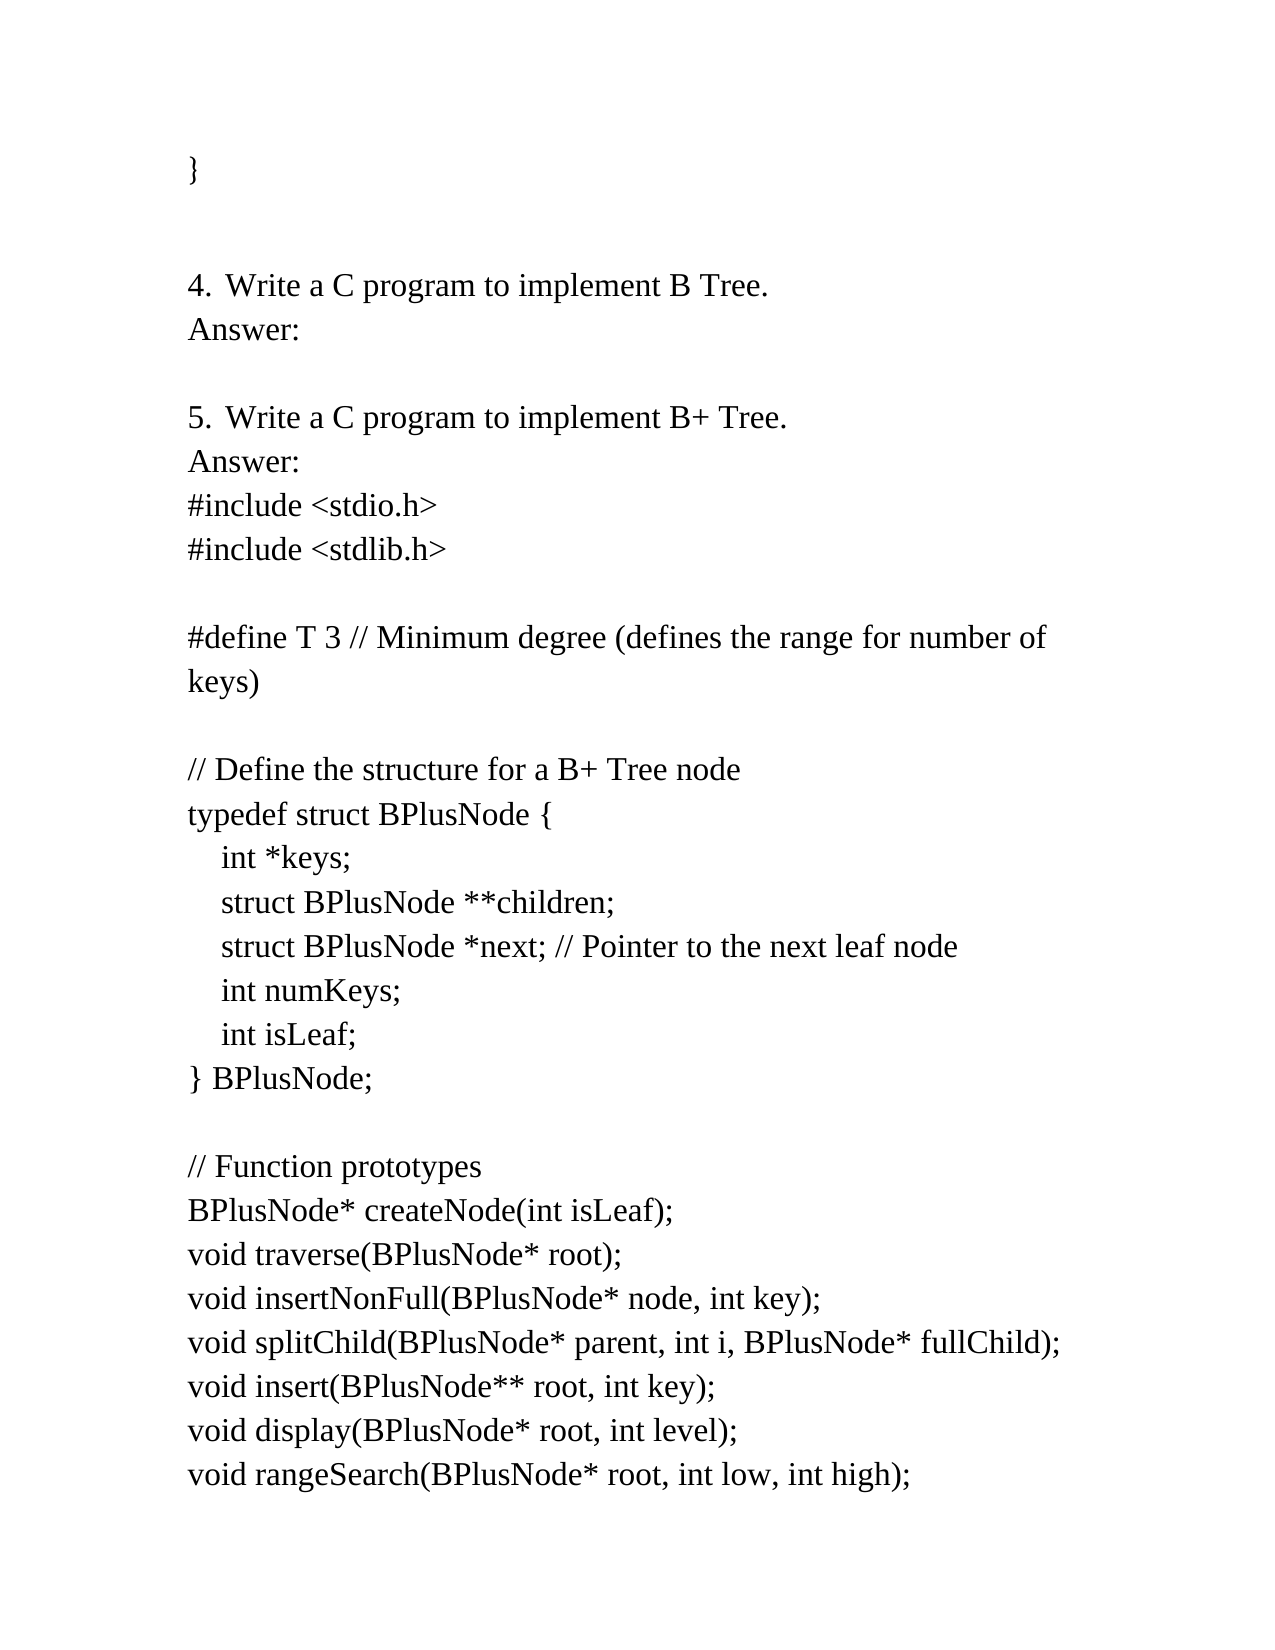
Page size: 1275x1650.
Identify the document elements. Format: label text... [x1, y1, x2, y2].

list void insertNonFull(BPlusNode* node, int key); [187, 1278, 1125, 1317]
list void insert(BPlusNode** root, int key); [187, 1367, 1125, 1405]
list int numKeys; [187, 970, 1125, 1008]
list BPlusNode* createNode(int isLeaf); [187, 1190, 1125, 1229]
list Answer: [187, 309, 1125, 347]
list } [187, 150, 1125, 188]
list #define T 3 // Minimum degree (defines the range for number of keys) [187, 617, 1125, 700]
list typedef struct BPlusNode { [187, 794, 1125, 832]
list Write a C program to implement B+ Tree. [187, 397, 1125, 436]
list int *keys; [187, 838, 1125, 876]
list Write a C program to implement B Tree. [187, 265, 1125, 303]
list // Function prototypes [187, 1146, 1125, 1184]
list Answer: [187, 441, 1125, 479]
list struct BPlusNode *next; // Pointer to the next leaf node [187, 926, 1125, 964]
list // Define the structure for a B+ Tree node [187, 750, 1125, 788]
list void display(BPlusNode* root, int level); [187, 1411, 1125, 1449]
list } BPlusNode; [187, 1058, 1125, 1096]
list #include <stdio.h> [187, 485, 1125, 524]
list #include <stdlib.h> [187, 529, 1125, 568]
list struct BPlusNode **children; [187, 882, 1125, 920]
list void splitChild(BPlusNode* parent, int i, BPlusNode* fullChild); [187, 1322, 1125, 1361]
list void rangeSearch(BPlusNode* root, int low, int high); [187, 1455, 1125, 1493]
list int isLeaf; [187, 1014, 1125, 1052]
list void traverse(BPlusNode* root); [187, 1234, 1125, 1273]
